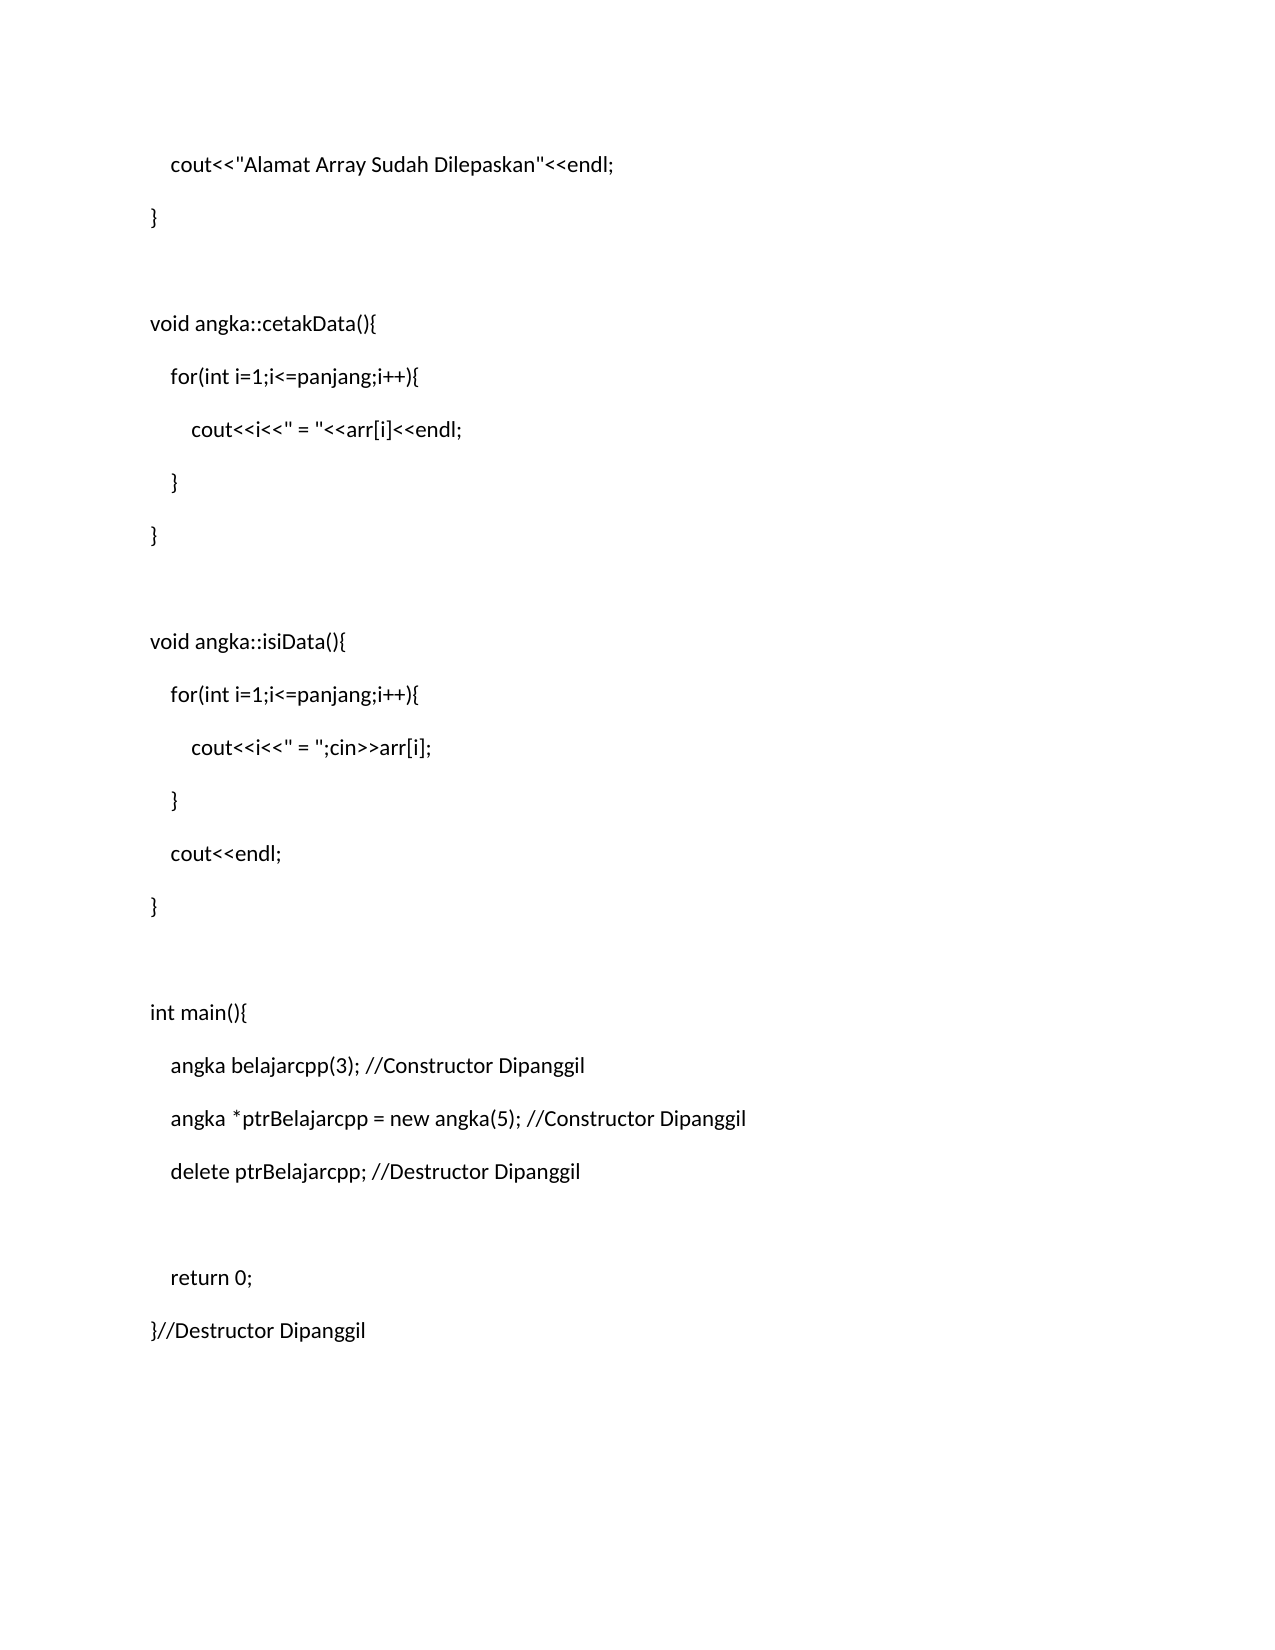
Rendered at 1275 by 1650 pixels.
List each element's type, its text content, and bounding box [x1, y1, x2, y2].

text angka belajarcpp(3); //Constructor Dipanggil [150, 1051, 1125, 1079]
text } [150, 468, 1125, 496]
text for(int i=1;i<=panjang;i++){ [150, 362, 1125, 390]
text int main(){ [150, 998, 1125, 1026]
text for(int i=1;i<=panjang;i++){ [150, 680, 1125, 708]
text angka *ptrBelajarcpp = new angka(5); //Constructor Dipanggil [150, 1104, 1125, 1132]
text cout<<"Alamat Array Sudah Dilepaskan"<<endl; [150, 150, 1125, 178]
text }//Destructor Dipanggil [150, 1316, 1125, 1344]
text } [150, 203, 1125, 231]
text } [150, 892, 1125, 920]
text void angka::cetakData(){ [150, 309, 1125, 337]
text delete ptrBelajarcpp; //Destructor Dipanggil [150, 1157, 1125, 1185]
text } [150, 521, 1125, 549]
text cout<<i<<" = ";cin>>arr[i]; [150, 733, 1125, 761]
text return 0; [150, 1263, 1125, 1291]
text } [150, 786, 1125, 814]
text void angka::isiData(){ [150, 627, 1125, 655]
text cout<<i<<" = "<<arr[i]<<endl; [150, 415, 1125, 443]
text cout<<endl; [150, 839, 1125, 867]
